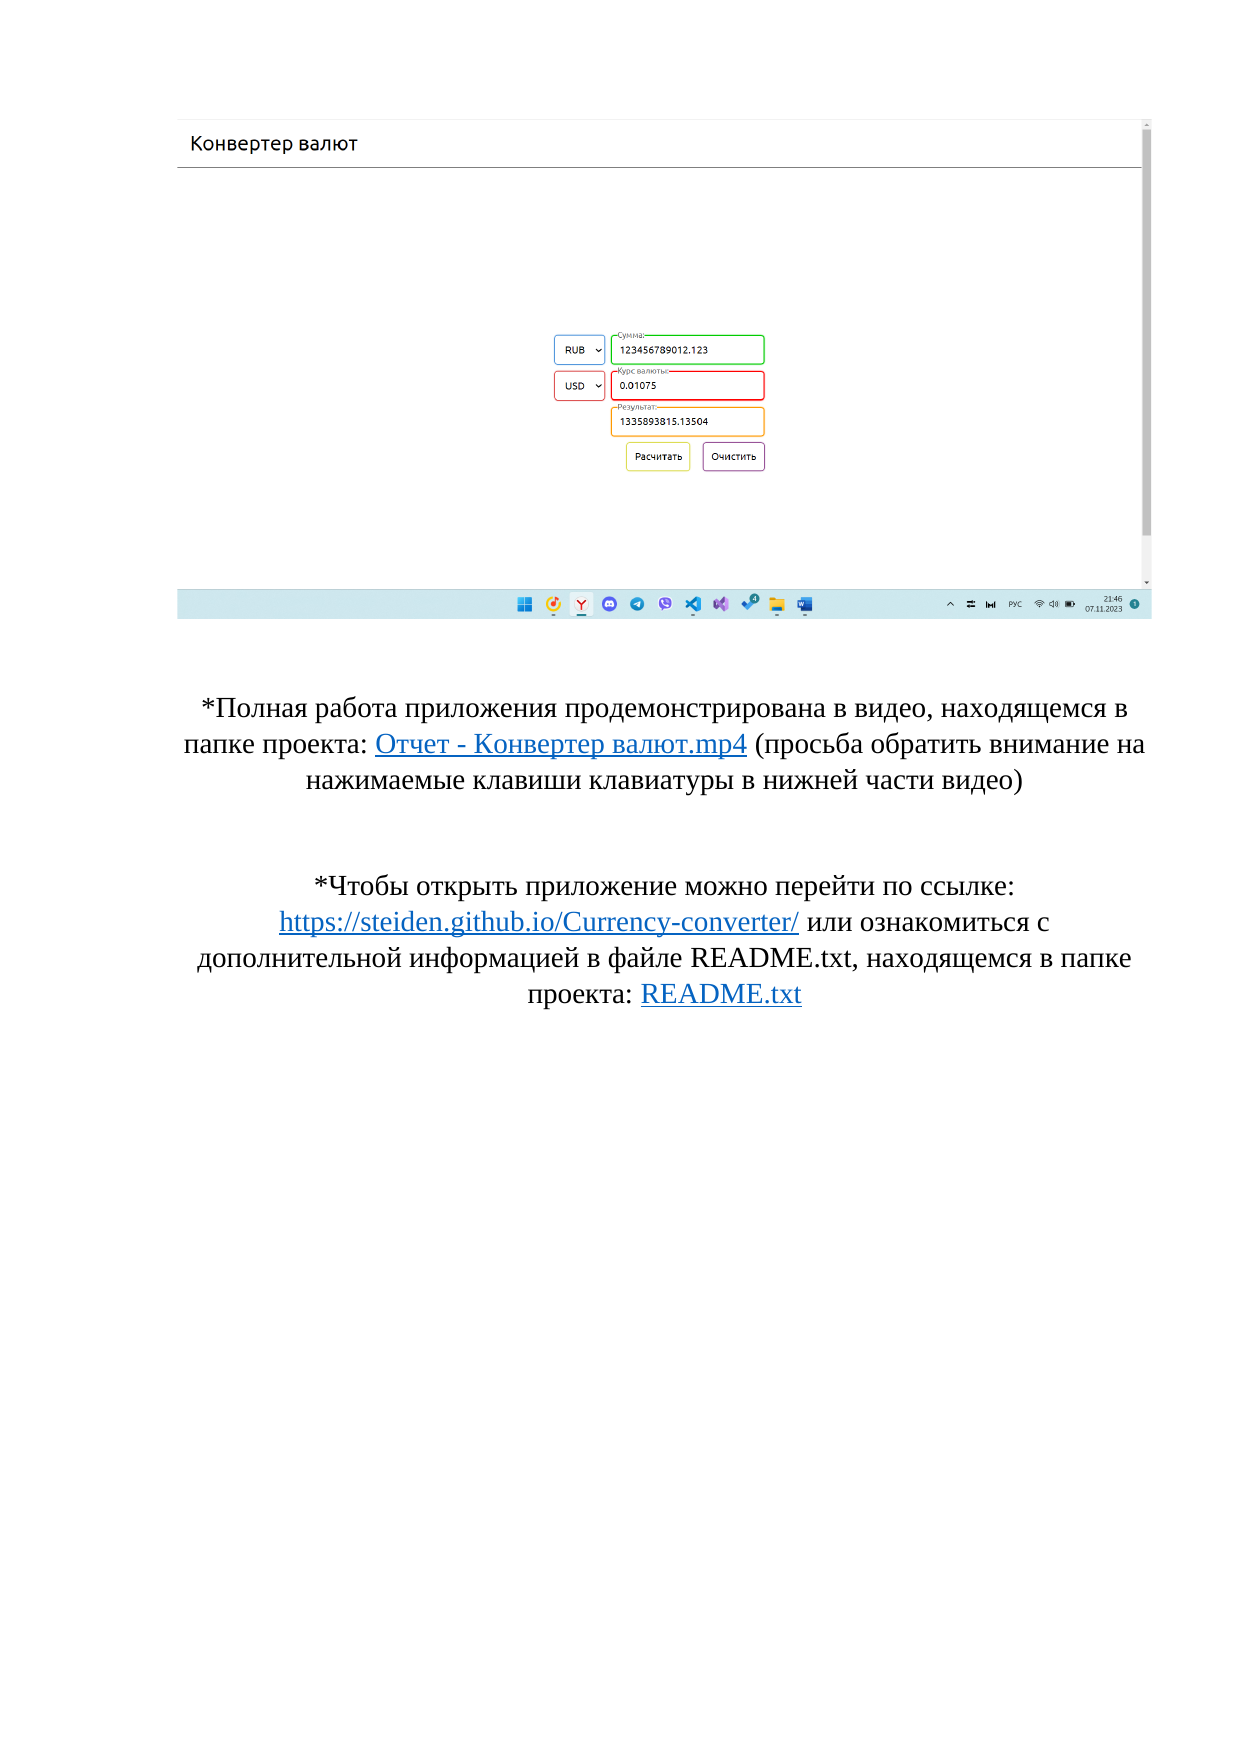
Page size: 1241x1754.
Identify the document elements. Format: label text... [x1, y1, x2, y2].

picture [177, 118, 1152, 619]
text *Полная работа приложения продемонстрирована в видео, находящемся в папке проекта: Отчет - Конвертер валют.mp4 (просьба обратить внимание на нажимаемые клавиши клавиатуры в нижней части видео) [177, 690, 1152, 796]
text *Чтобы открыть приложение можно перейти по ссылке: https://steiden.github.io/Currency-converter/ или ознакомиться с дополнительной информацией в файле README.txt, находящемся в папке проекта: README.txt [177, 868, 1152, 1010]
